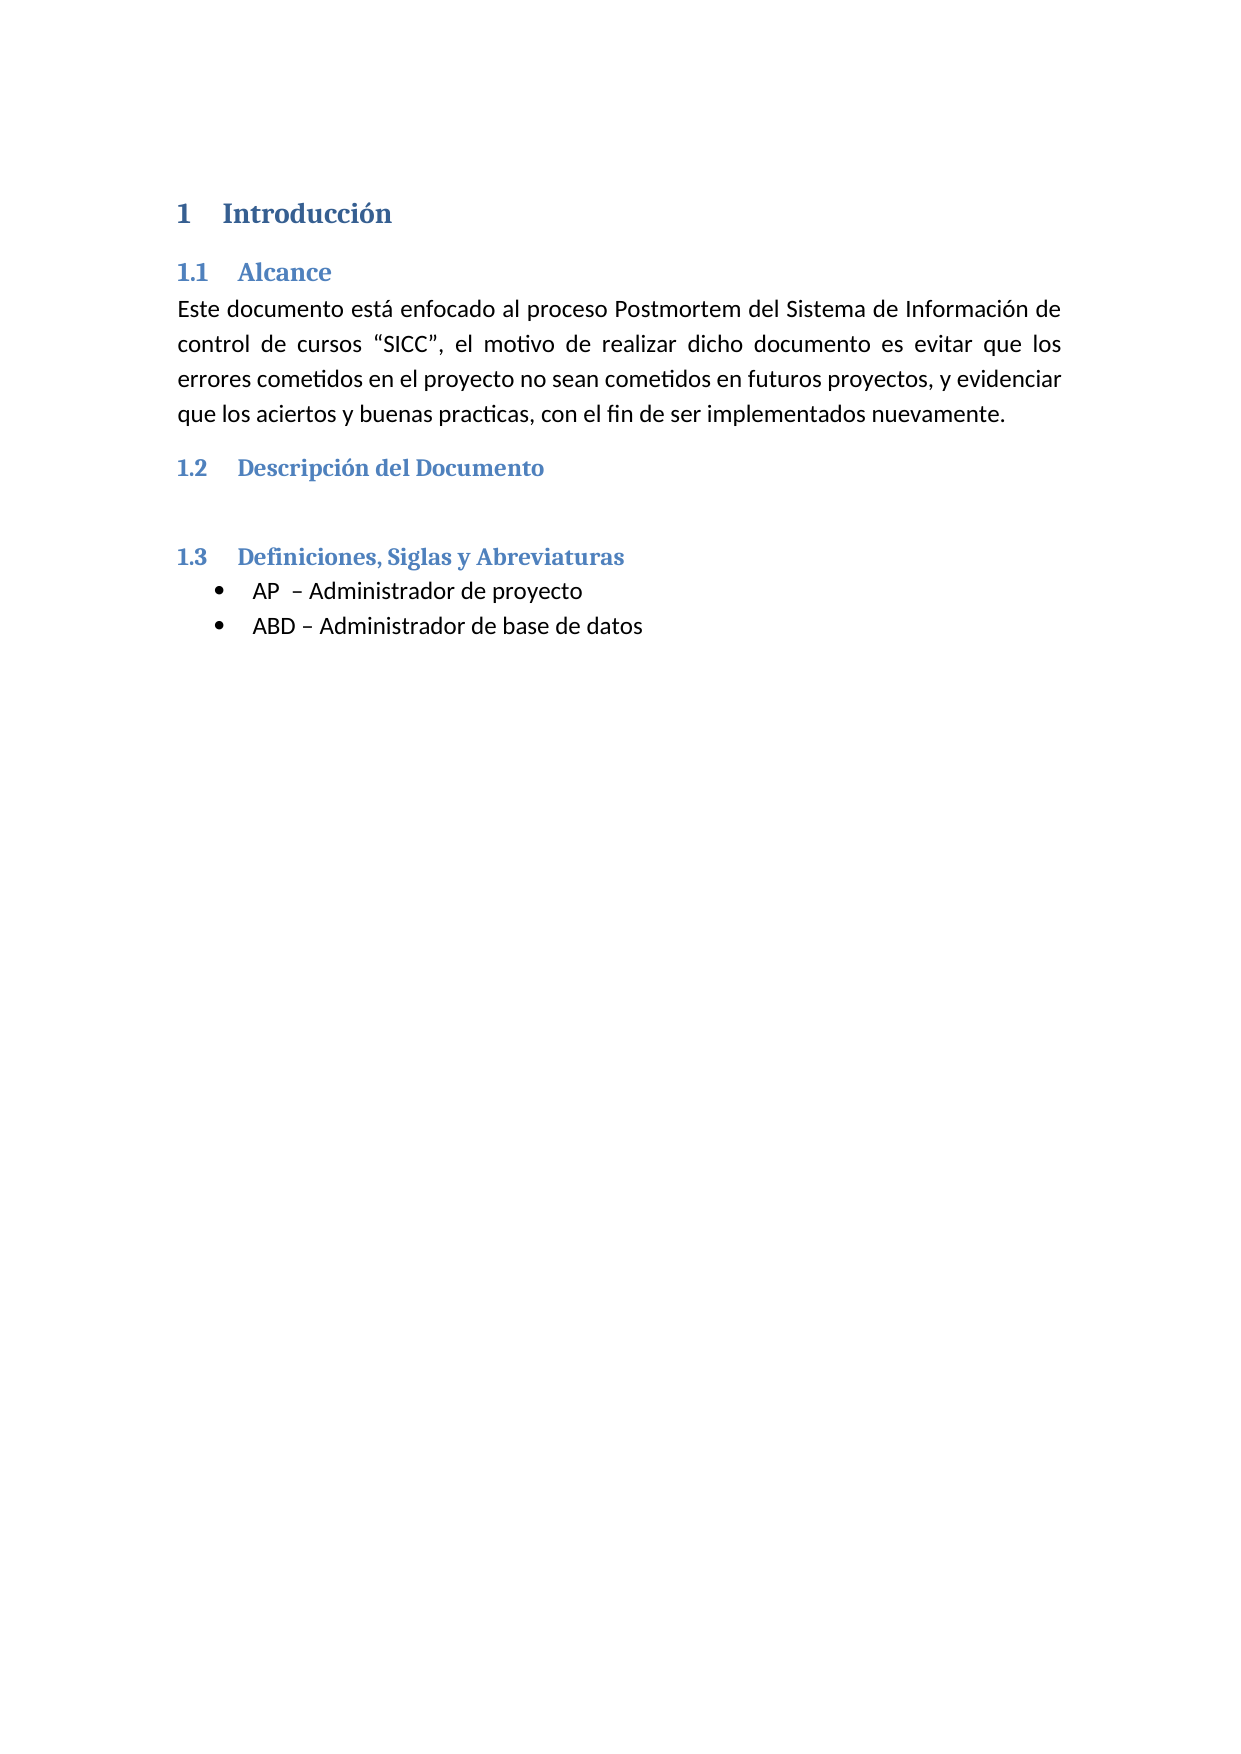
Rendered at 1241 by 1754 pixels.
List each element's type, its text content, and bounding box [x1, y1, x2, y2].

list ABD – Administrador de base de datos [215, 610, 1063, 641]
subtitle Introducción [177, 198, 1063, 231]
list AP – Administrador de proyecto [215, 575, 1063, 606]
subtitle Descripción del Documento [177, 453, 1063, 482]
text Este documento está enfocado al proceso Postmortem del Sistema de Información de control de cursos “SICC”, el motivo de realizar dicho documento es evitar que los errores cometidos en el proyecto no sean cometidos en futuros proyectos, y evidenciar que los aciertos y buenas practicas, con el fin de ser implementados nuevamente. [177, 293, 1063, 428]
subtitle Alcance [177, 257, 1063, 288]
subtitle Definiciones, Siglas y Abreviaturas [177, 542, 1063, 571]
